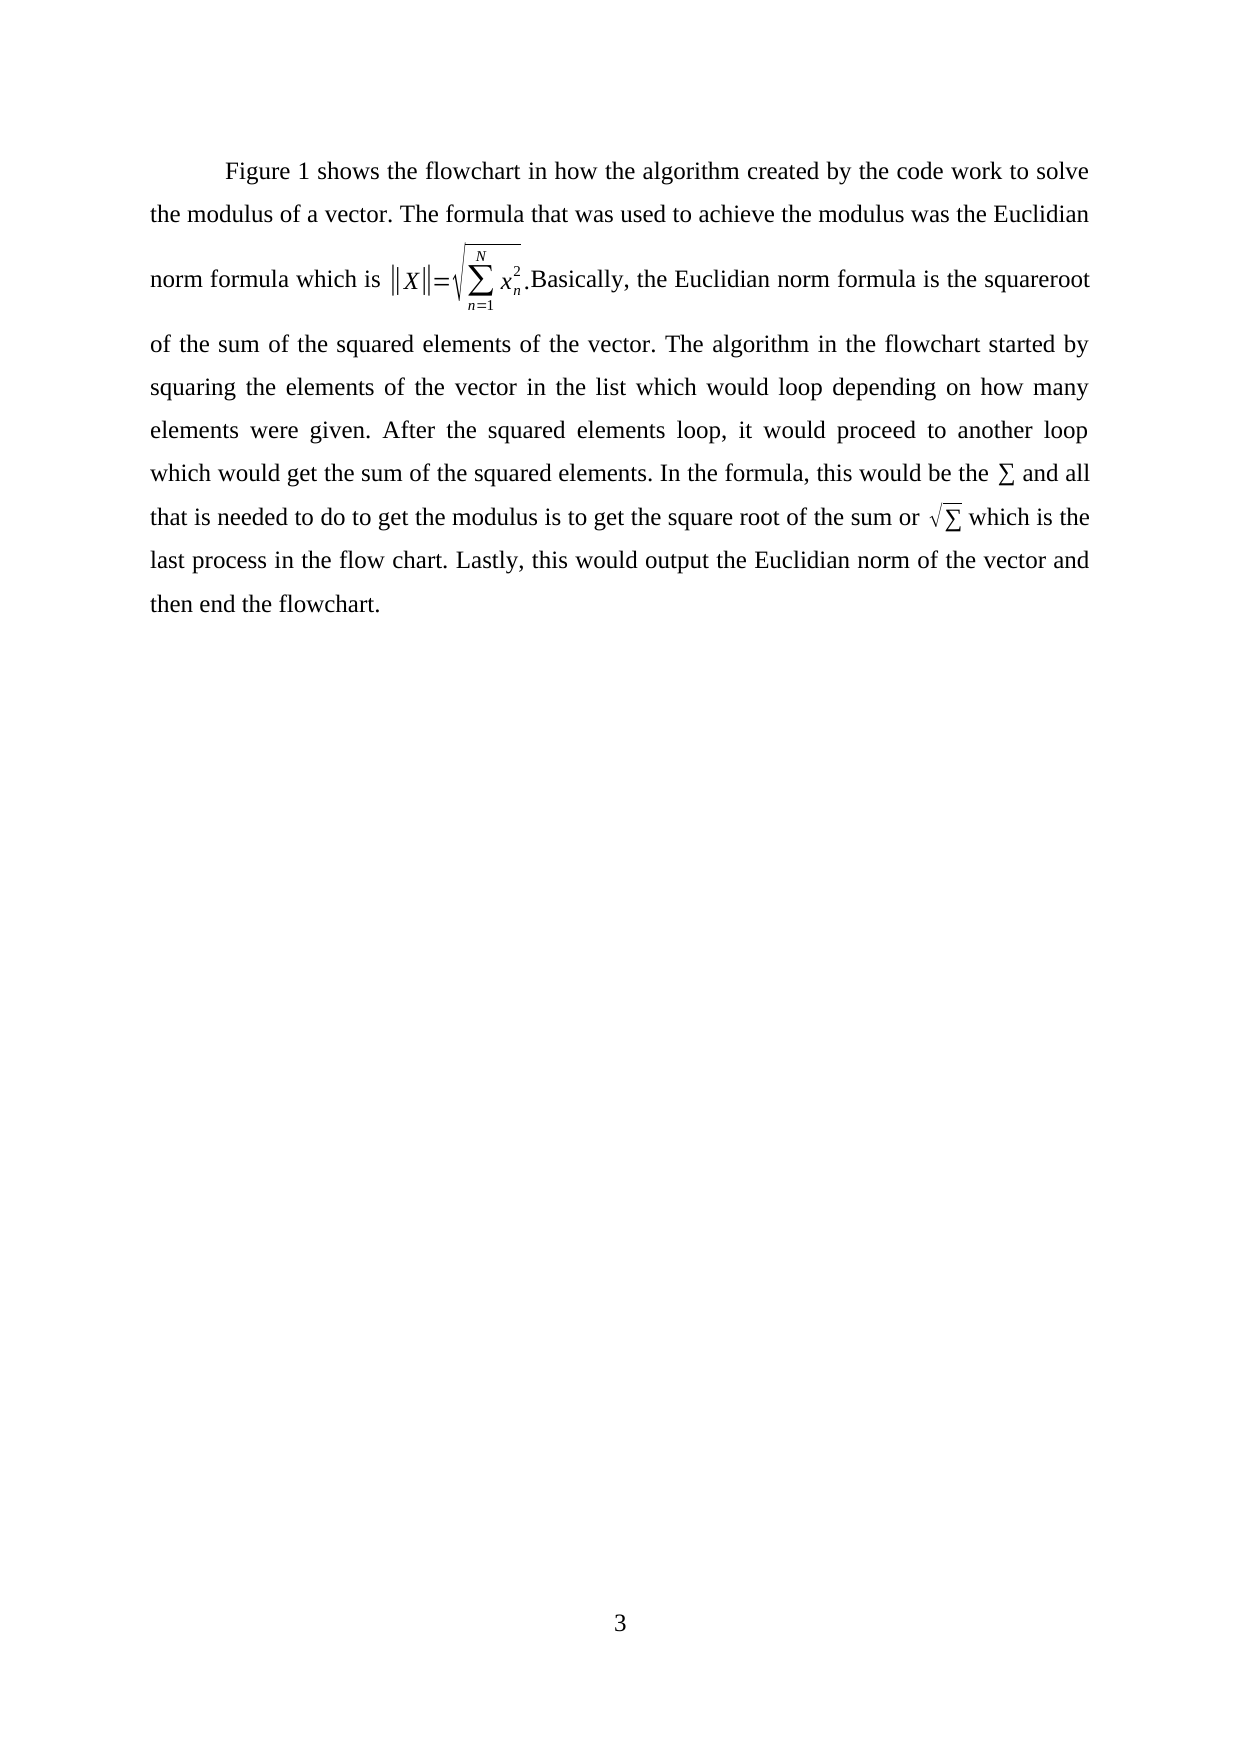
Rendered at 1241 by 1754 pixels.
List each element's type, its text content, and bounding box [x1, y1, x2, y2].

text Figure 1 shows the flowchart in how the algorithm created by the code work to solve the modulus of a vector. The formula that was used to achieve the modulus was the Euclidian norm formula which is Basically, the Euclidian norm formula is the squareroot of the sum of the squared elements of the vector. The algorithm in the flowchart started by squaring the elements of the vector in the list which would loop depending on how many elements were given. After the squared elements loop, it would proceed to another loop which would get the sum of the squared elements. In the formula, this would be the and all that is needed to do to get the modulus is to get the square root of the sum or which is the last process in the flow chart. Lastly, this would output the Euclidian norm of the vector and then end the flowchart. [150, 156, 1090, 617]
